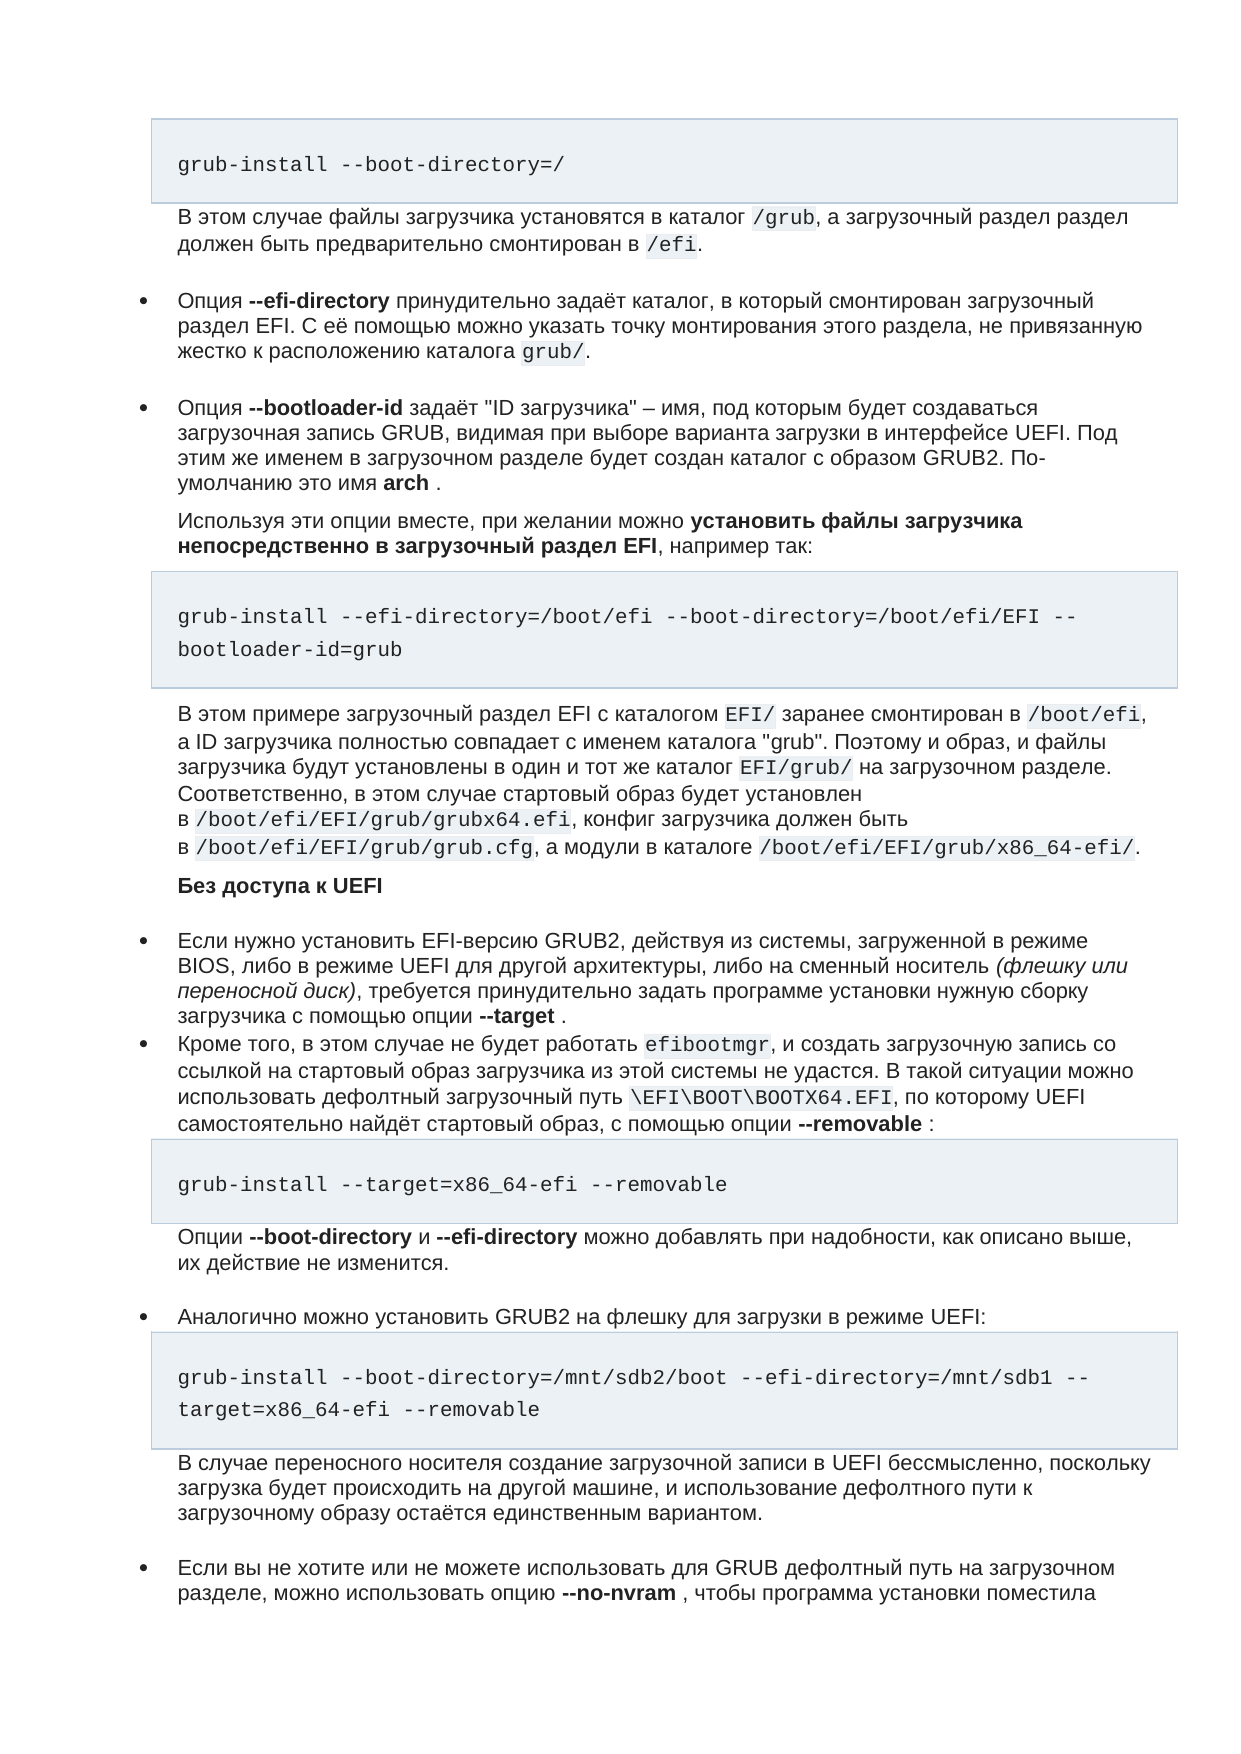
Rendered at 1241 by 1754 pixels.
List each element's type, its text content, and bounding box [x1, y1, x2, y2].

text grub-install --boot-directory=/mnt/sdb2/boot --efi-directory=/mnt/sdb1 --target=x86_64-efi --removable [152, 1333, 1177, 1448]
text grub-install --efi-directory=/boot/efi --boot-directory=/boot/efi/EFI --bootloader-id=grub [152, 572, 1177, 687]
list Опция --bootloader-id задаёт "ID загрузчика" – имя, под которым будет создаваться загрузочная запись GRUB, видимая при выборе варианта загрузки в интерфейсе UEFI. Под этим же именем в загрузочном разделе будет создан каталог с образом GRUB2. По-умолчанию это имя arch . [140, 394, 1152, 495]
text Опции --boot-directory и --efi-directory можно добавлять при надобности, как описано выше, их действие не изменится. [177, 1224, 1152, 1274]
list Опция --efi-directory принудительно задаёт каталог, в который смонтирован загрузочный раздел EFI. С её помощью можно указать точку монтирования этого раздела, не привязанную жестко к расположению каталога grub/. [140, 287, 1152, 365]
list Если нужно установить EFI-версию GRUB2, действуя из системы, загруженной в режиме BIOS, либо в режиме UEFI для другой архитектуры, либо на сменный носитель (флешку или переносной диск), требуется принудительно задать программе установки нужную сборку загрузчика с помощью опции --target . [140, 928, 1152, 1028]
text В этом примере загрузочный раздел EFI с каталогом EFI/ заранее смонтирован в /boot/efi, а ID загрузчика полностью совпадает с именем каталога "grub". Поэтому и образ, и файлы загрузчика будут установлены в один и тот же каталог EFI/grub/ на загрузочном разделе. Соответственно, в этом случае стартовый образ будет установлен в /boot/efi/EFI/grub/grubx64.efi, конфиг загрузчика должен быть в /boot/efi/EFI/grub/grub.cfg, а модули в каталоге /boot/efi/EFI/grub/x86_64-efi/. [177, 701, 1152, 861]
text grub-install --target=x86_64-efi --removable [152, 1140, 1177, 1223]
text Используя эти опции вместе, при желании можно установить файлы загрузчика непосредственно в загрузочный раздел EFI, например так: [177, 508, 1152, 558]
list Кроме того, в этом случае не будет работать efibootmgr, и создать загрузочную запись со ссылкой на стартовый образ загрузчика из этой системы не удастся. В такой ситуации можно использовать дефолтный загрузочный путь \EFI\BOOT\BOOTX64.EFI, по которому UEFI самостоятельно найдёт стартовый образ, с помощью опции --removable : [140, 1031, 1152, 1136]
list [140, 1554, 1152, 1605]
text В случае переносного носителя создание загрузочной записи в UEFI бессмысленно, поскольку загрузка будет происходить на другой машине, и использование дефолтного пути к загрузочному образу остаётся единственным вариантом. [177, 1450, 1152, 1525]
text Без доступа к UEFI [177, 873, 1152, 898]
text grub-install --boot-directory=/ [152, 120, 1177, 202]
text В этом случае файлы загрузчика установятся в каталог /grub, а загрузочный раздел раздел должен быть предварительно смонтирован в /efi. [177, 204, 1152, 258]
list Аналогично можно установить GRUB2 на флешку для загрузки в режиме UEFI: [140, 1304, 1152, 1329]
